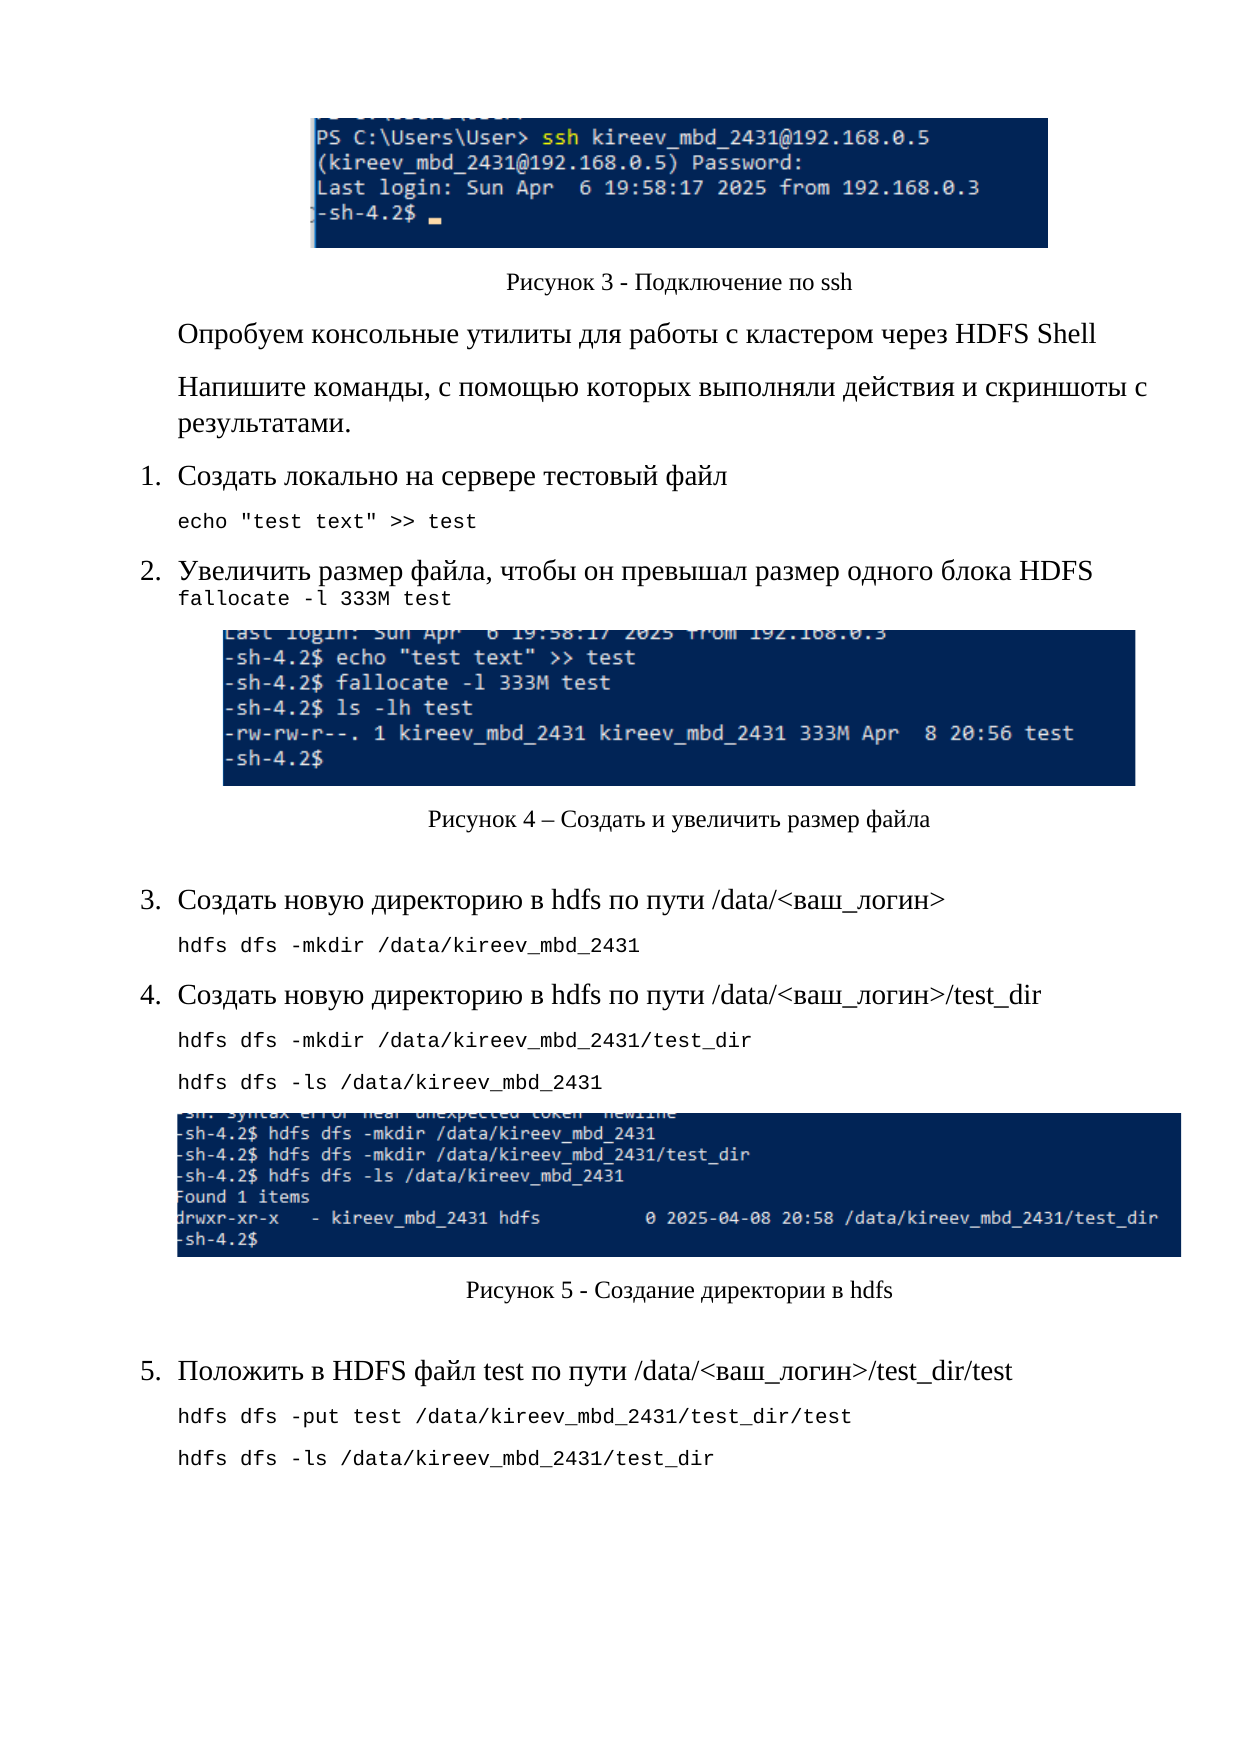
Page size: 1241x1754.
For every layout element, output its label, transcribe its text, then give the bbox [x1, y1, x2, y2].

picture [310, 118, 1048, 248]
list Создать новую директорию в hdfs по пути /data/<ваш_логин> [140, 882, 1181, 915]
text Рисунок 4 – Создать и увеличить размер файла [177, 804, 1181, 861]
picture [177, 1113, 1182, 1257]
text Рисунок 3 - Подключение по ssh [177, 267, 1181, 295]
text hdfs dfs -ls /data/kireev_mbd_2431 [177, 1072, 1181, 1095]
text Напишите команды, с помощью которых выполняли действия и скриншоты с результатами. [177, 369, 1181, 439]
list Создать новую директорию в hdfs по пути /data/<ваш_логин>/test_dir [140, 977, 1181, 1010]
list Создать локально на сервере тестовый файл [140, 458, 1181, 492]
list Положить в HDFS файл test по пути /data/<ваш_логин>/test_dir/test [140, 1353, 1181, 1386]
text echo "test text" >> test [177, 511, 1181, 534]
text hdfs dfs -ls /data/kireev_mbd_2431/test_dir [177, 1448, 1181, 1472]
text Опробуем консольные утилиты для работы с кластером через HDFS Shell [177, 316, 1181, 350]
list Увеличить размер файла, чтобы он превышал размер одного блока HDFS fallocate -l 333M test [140, 553, 1181, 612]
picture [222, 630, 1136, 786]
text hdfs dfs -put test /data/kireev_mbd_2431/test_dir/test [177, 1406, 1181, 1429]
text hdfs dfs -mkdir /data/kireev_mbd_2431/test_dir [177, 1029, 1181, 1053]
text hdfs dfs -mkdir /data/kireev_mbd_2431 [177, 934, 1181, 958]
text Рисунок 5 - Создание директории в hdfs [177, 1275, 1181, 1332]
